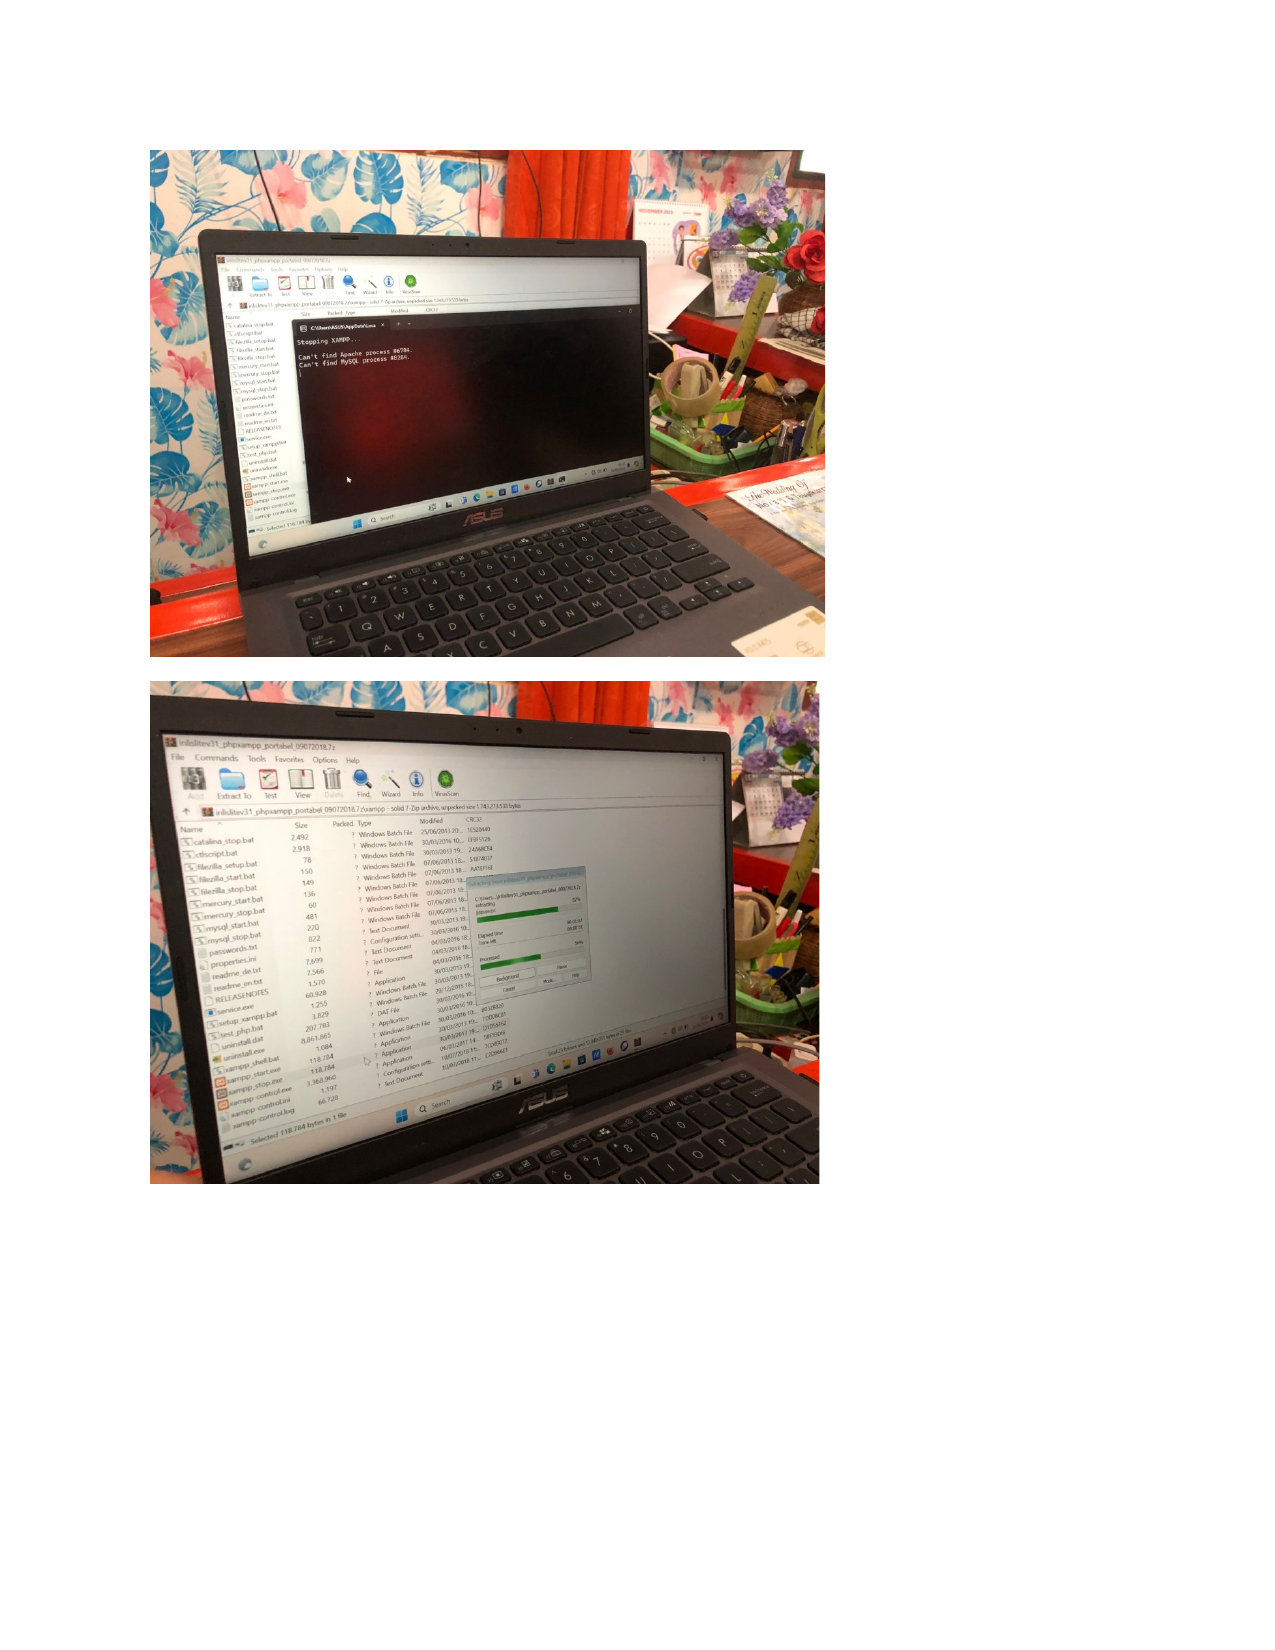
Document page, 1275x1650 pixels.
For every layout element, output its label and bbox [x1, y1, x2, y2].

picture [150, 150, 826, 657]
picture [150, 681, 820, 1184]
